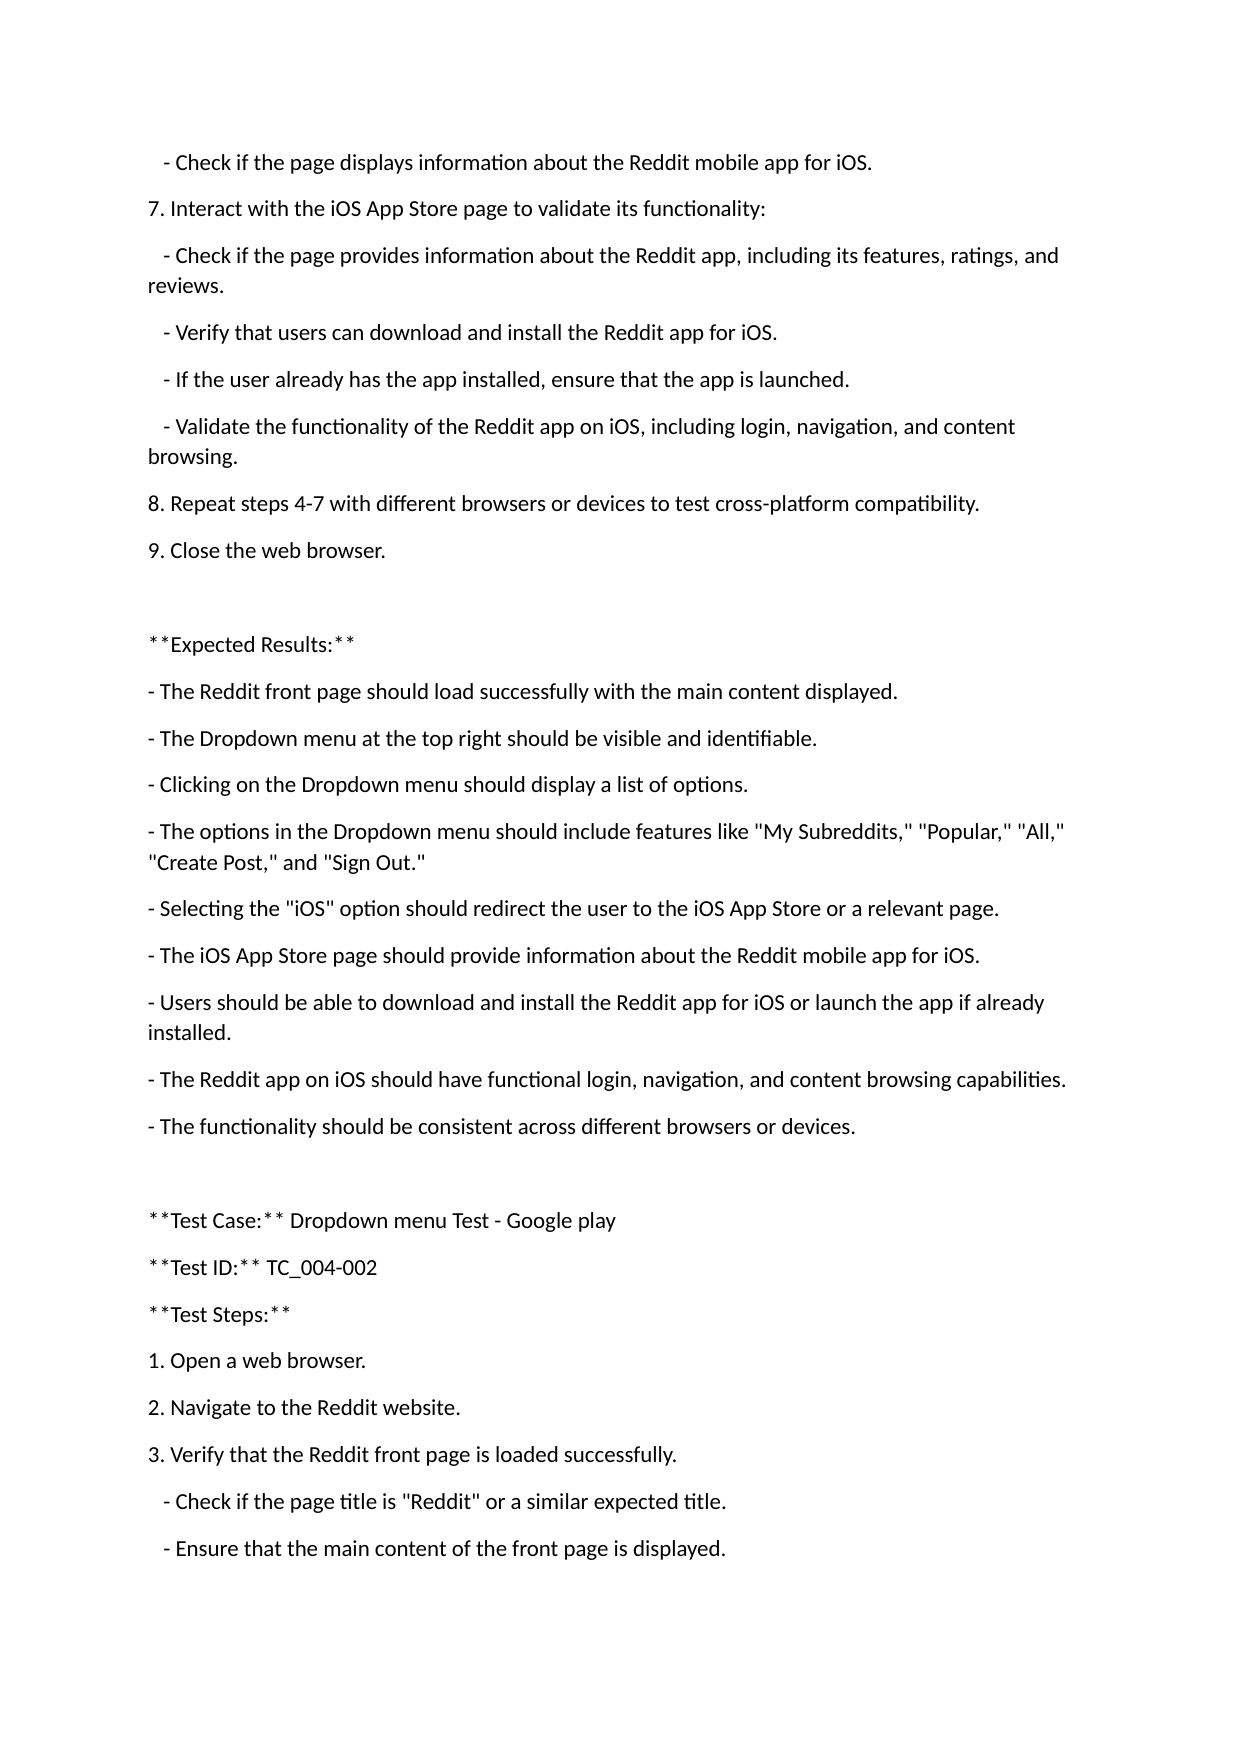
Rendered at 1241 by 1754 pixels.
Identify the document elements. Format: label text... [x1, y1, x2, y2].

text 8. Repeat steps 4-7 with different browsers or devices to test cross-platform compatibility. [148, 489, 1093, 517]
text - The Reddit front page should load successfully with the main content displayed. [148, 677, 1093, 705]
text - Check if the page title is "Reddit" or a similar expected title. [148, 1487, 1093, 1515]
text 2. Navigate to the Reddit website. [148, 1393, 1093, 1421]
text **Test Steps:** [148, 1300, 1093, 1328]
text - Check if the page provides information about the Reddit app, including its features, ratings, and reviews. [148, 241, 1093, 299]
text - Users should be able to download and install the Reddit app for iOS or launch the app if already installed. [148, 988, 1093, 1046]
text - The iOS App Store page should provide information about the Reddit mobile app for iOS. [148, 941, 1093, 969]
text - Clicking on the Dropdown menu should display a list of options. [148, 771, 1093, 798]
text 3. Verify that the Reddit front page is loaded successfully. [148, 1440, 1093, 1468]
text - Verify that users can download and install the Reddit app for iOS. [148, 318, 1093, 346]
text - The options in the Dropdown menu should include features like "My Subreddits," "Popular," "All," "Create Post," and "Sign Out." [148, 817, 1093, 876]
text - If the user already has the app installed, ensure that the app is launched. [148, 365, 1093, 393]
text 1. Open a web browser. [148, 1347, 1093, 1374]
text - Validate the functionality of the Reddit app on iOS, including login, navigation, and content browsing. [148, 412, 1093, 470]
text - Check if the page displays information about the Reddit mobile app for iOS. [148, 148, 1093, 176]
text **Test ID:** TC_004-002 [148, 1253, 1093, 1281]
text 7. Interact with the iOS App Store page to validate its functionality: [148, 194, 1093, 222]
text - The functionality should be consistent across different browsers or devices. [148, 1112, 1093, 1140]
text - The Reddit app on iOS should have functional login, navigation, and content browsing capabilities. [148, 1065, 1093, 1093]
text 9. Close the web browser. [148, 536, 1093, 564]
text **Expected Results:** [148, 630, 1093, 658]
text **Test Case:** Dropdown menu Test - Google play [148, 1206, 1093, 1234]
text - Ensure that the main content of the front page is displayed. [148, 1534, 1093, 1562]
text - Selecting the "iOS" option should redirect the user to the iOS App Store or a relevant page. [148, 894, 1093, 922]
text - The Dropdown menu at the top right should be visible and identifiable. [148, 724, 1093, 752]
